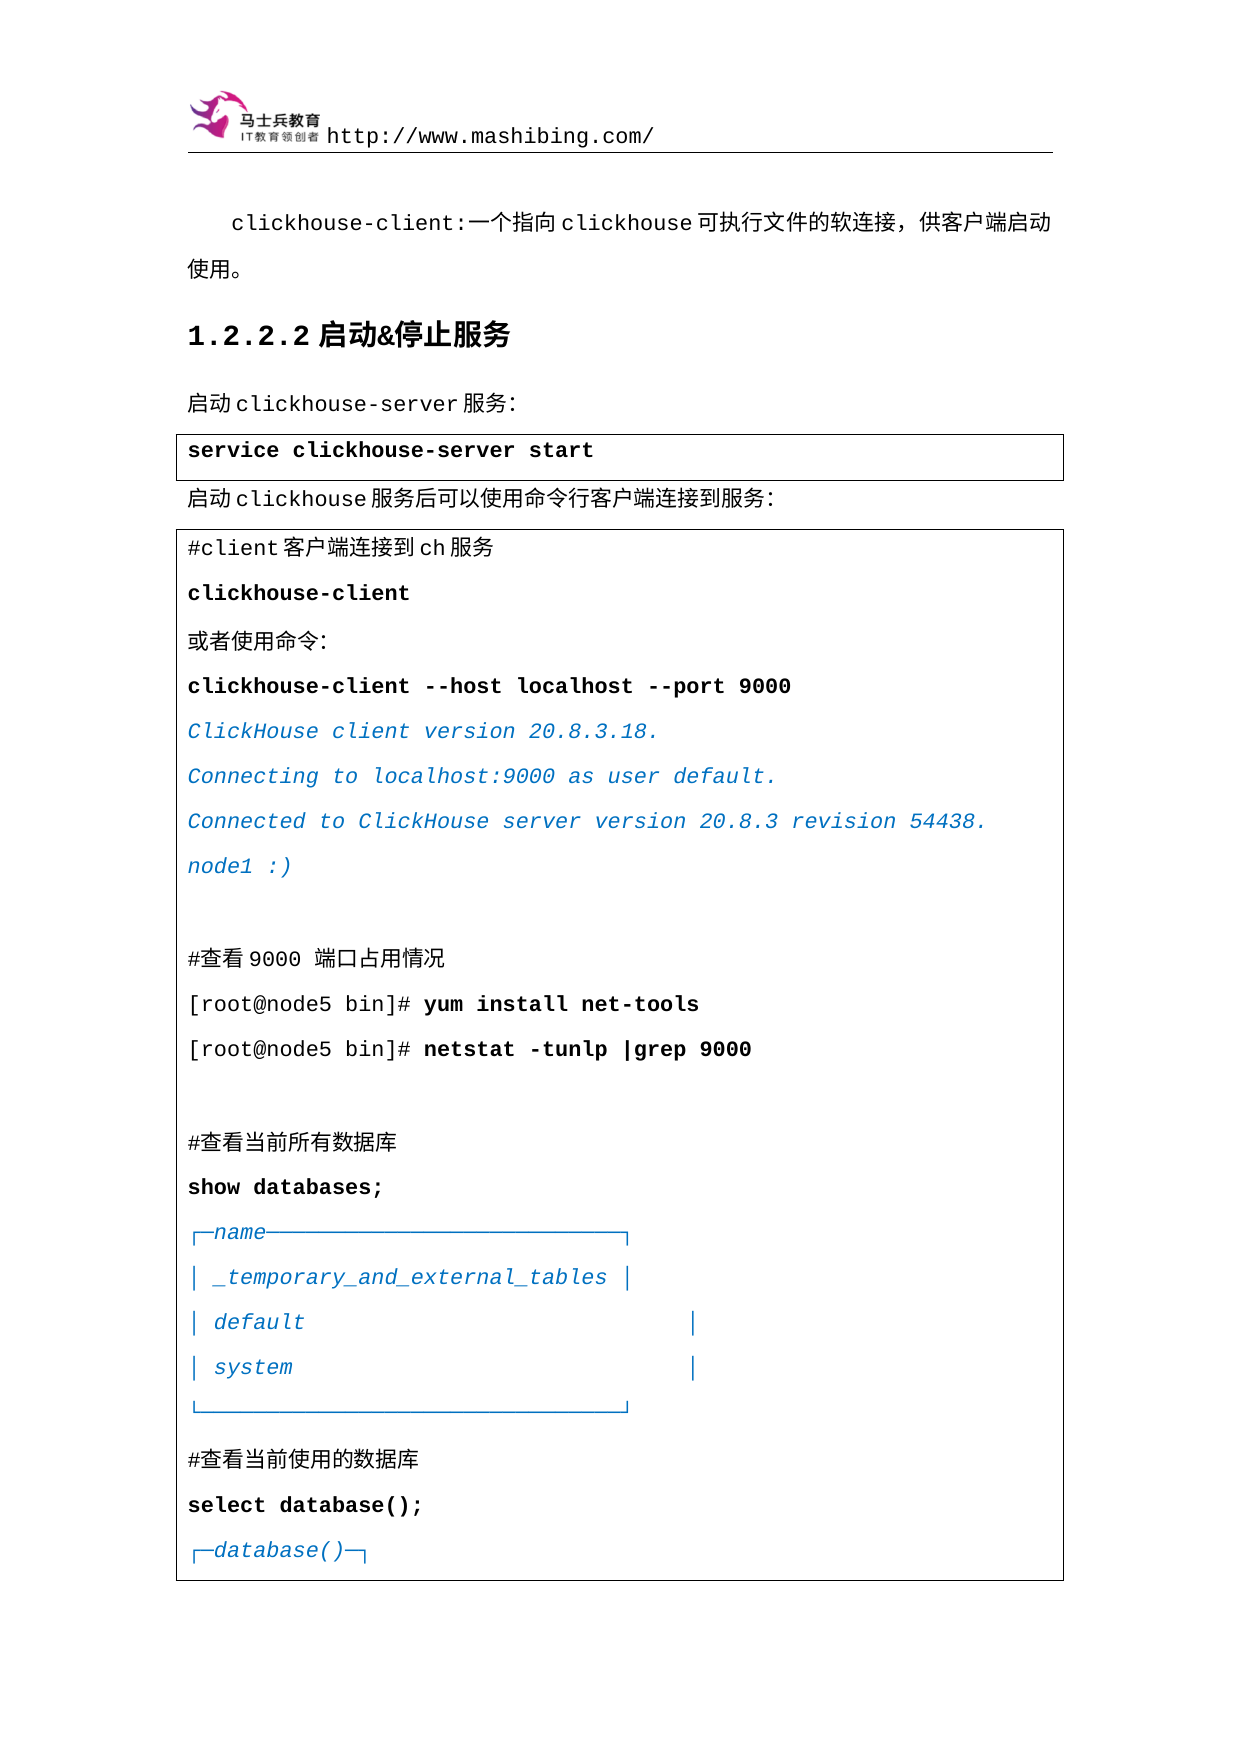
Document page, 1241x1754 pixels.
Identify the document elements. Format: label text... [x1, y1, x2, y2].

picture [187, 88, 327, 144]
list clickhouse-client:一个指向clickhouse可执行文件的软连接，供客户端启动使用。 [187, 204, 1053, 284]
subtitle 启动&停止服务 [187, 300, 1053, 365]
text 启动clickhouse服务后可以使用命令行客户端连接到服务： [187, 481, 1053, 513]
text 启动clickhouse-server服务： [187, 386, 1053, 418]
table_header service clickhouse-server start [177, 435, 1063, 480]
